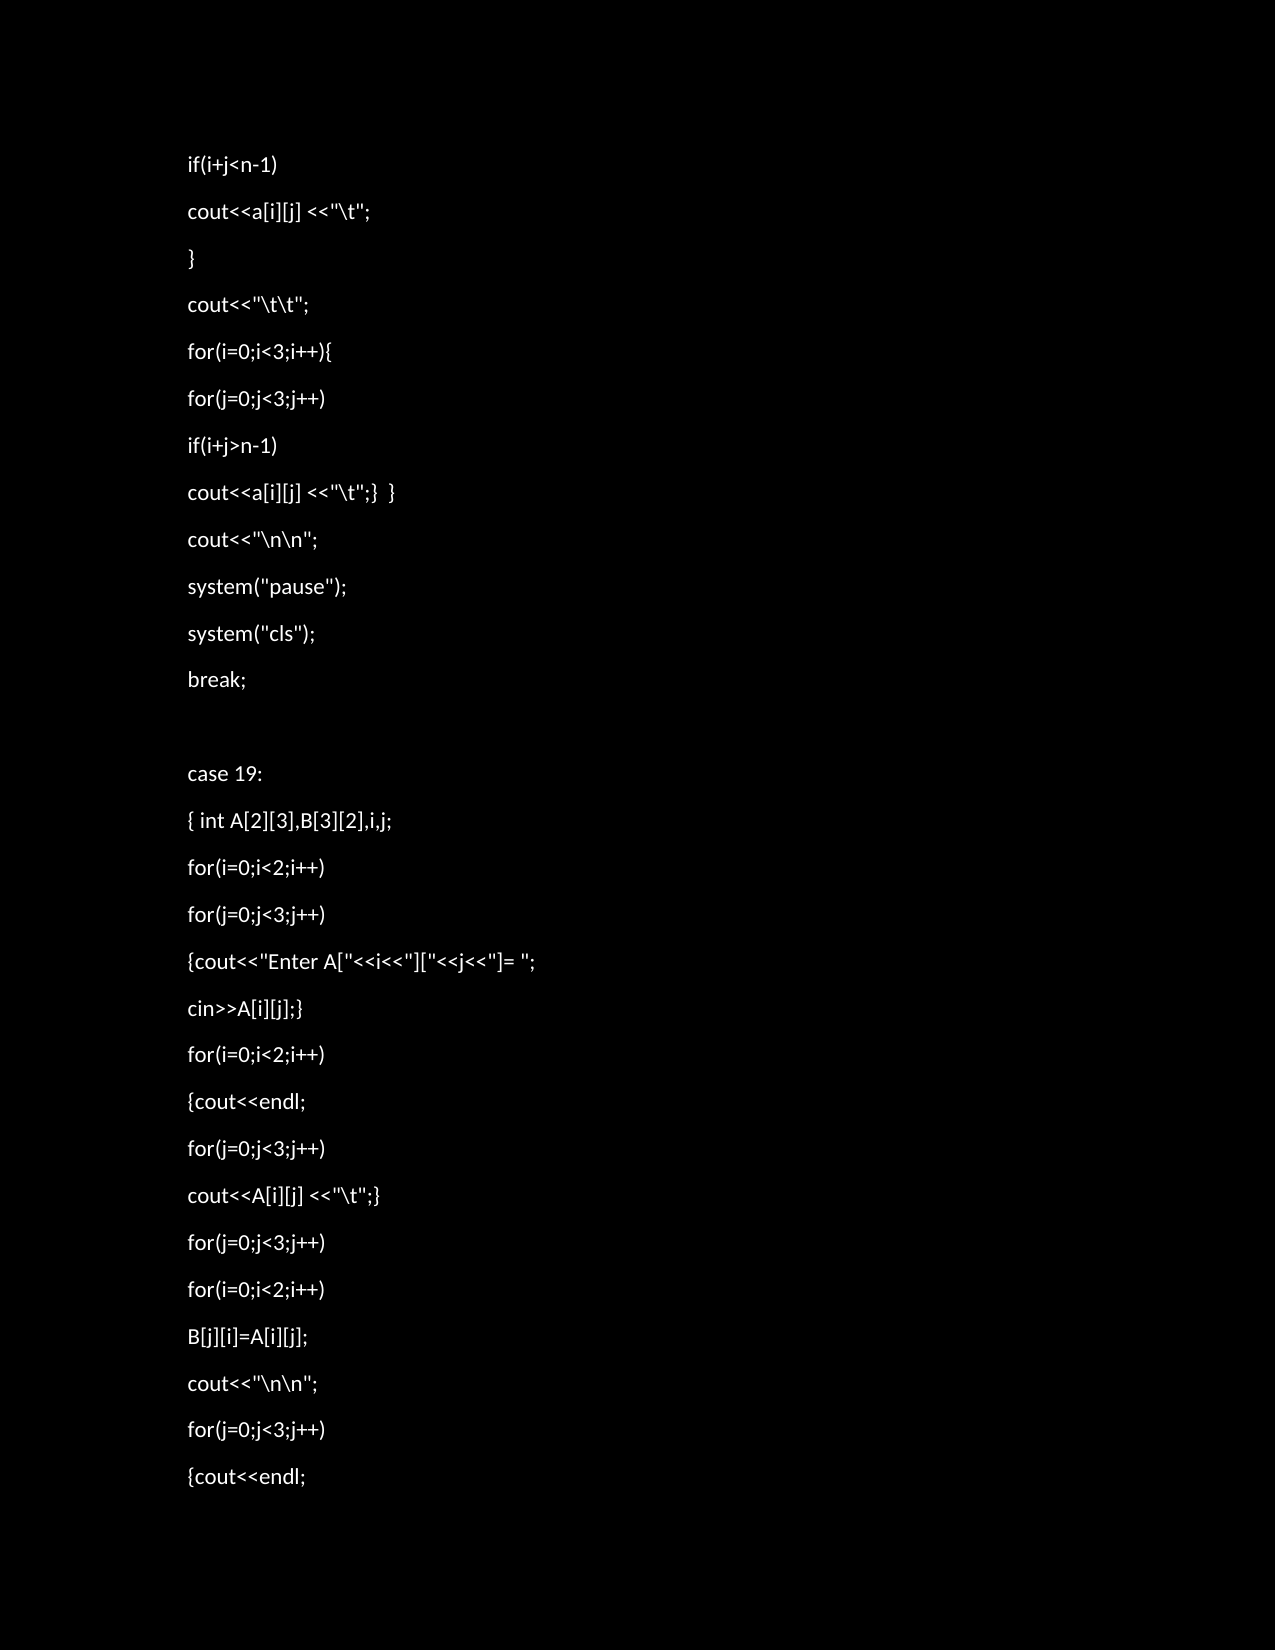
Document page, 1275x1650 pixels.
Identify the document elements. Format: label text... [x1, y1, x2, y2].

text for(j=0;j<3;j++) [187, 1228, 1087, 1256]
text system("cls"); [187, 619, 1087, 647]
text for(i=0;i<2;i++) [187, 1041, 1087, 1069]
text {cout<<endl; [187, 1087, 1087, 1116]
text for(j=0;j<3;j++) [187, 384, 1087, 412]
text } [187, 244, 1087, 272]
text cout<<"\t\t"; [187, 291, 1087, 319]
text for(i=0;i<2;i++) [187, 853, 1087, 881]
text for(j=0;j<3;j++) [187, 900, 1087, 928]
text system("pause"); [187, 572, 1087, 600]
text cout<<A[i][j] <<"\t";} [187, 1181, 1087, 1209]
text case 19: [187, 759, 1087, 787]
text if(i+j<n-1) [187, 150, 1087, 178]
text break; [187, 666, 1087, 694]
text B[j][i]=A[i][j]; [187, 1322, 1087, 1350]
text for(i=0;i<3;i++){ [187, 337, 1087, 366]
text { int A[2][3],B[3][2],i,j; [187, 806, 1087, 834]
text cout<<a[i][j] <<"\t"; [187, 197, 1087, 225]
text cin>>A[i][j];} [187, 994, 1087, 1022]
text for(i=0;i<2;i++) [187, 1275, 1087, 1303]
text {cout<<"Enter A["<<i<<"]["<<j<<"]= "; [187, 947, 1087, 975]
text cout<<"\n\n"; [187, 1369, 1087, 1397]
text cout<<a[i][j] <<"\t";} } [187, 478, 1087, 506]
text {cout<<endl; [187, 1462, 1087, 1491]
text for(j=0;j<3;j++) [187, 1134, 1087, 1162]
text for(j=0;j<3;j++) [187, 1416, 1087, 1444]
text cout<<"\n\n"; [187, 525, 1087, 553]
text if(i+j>n-1) [187, 431, 1087, 459]
